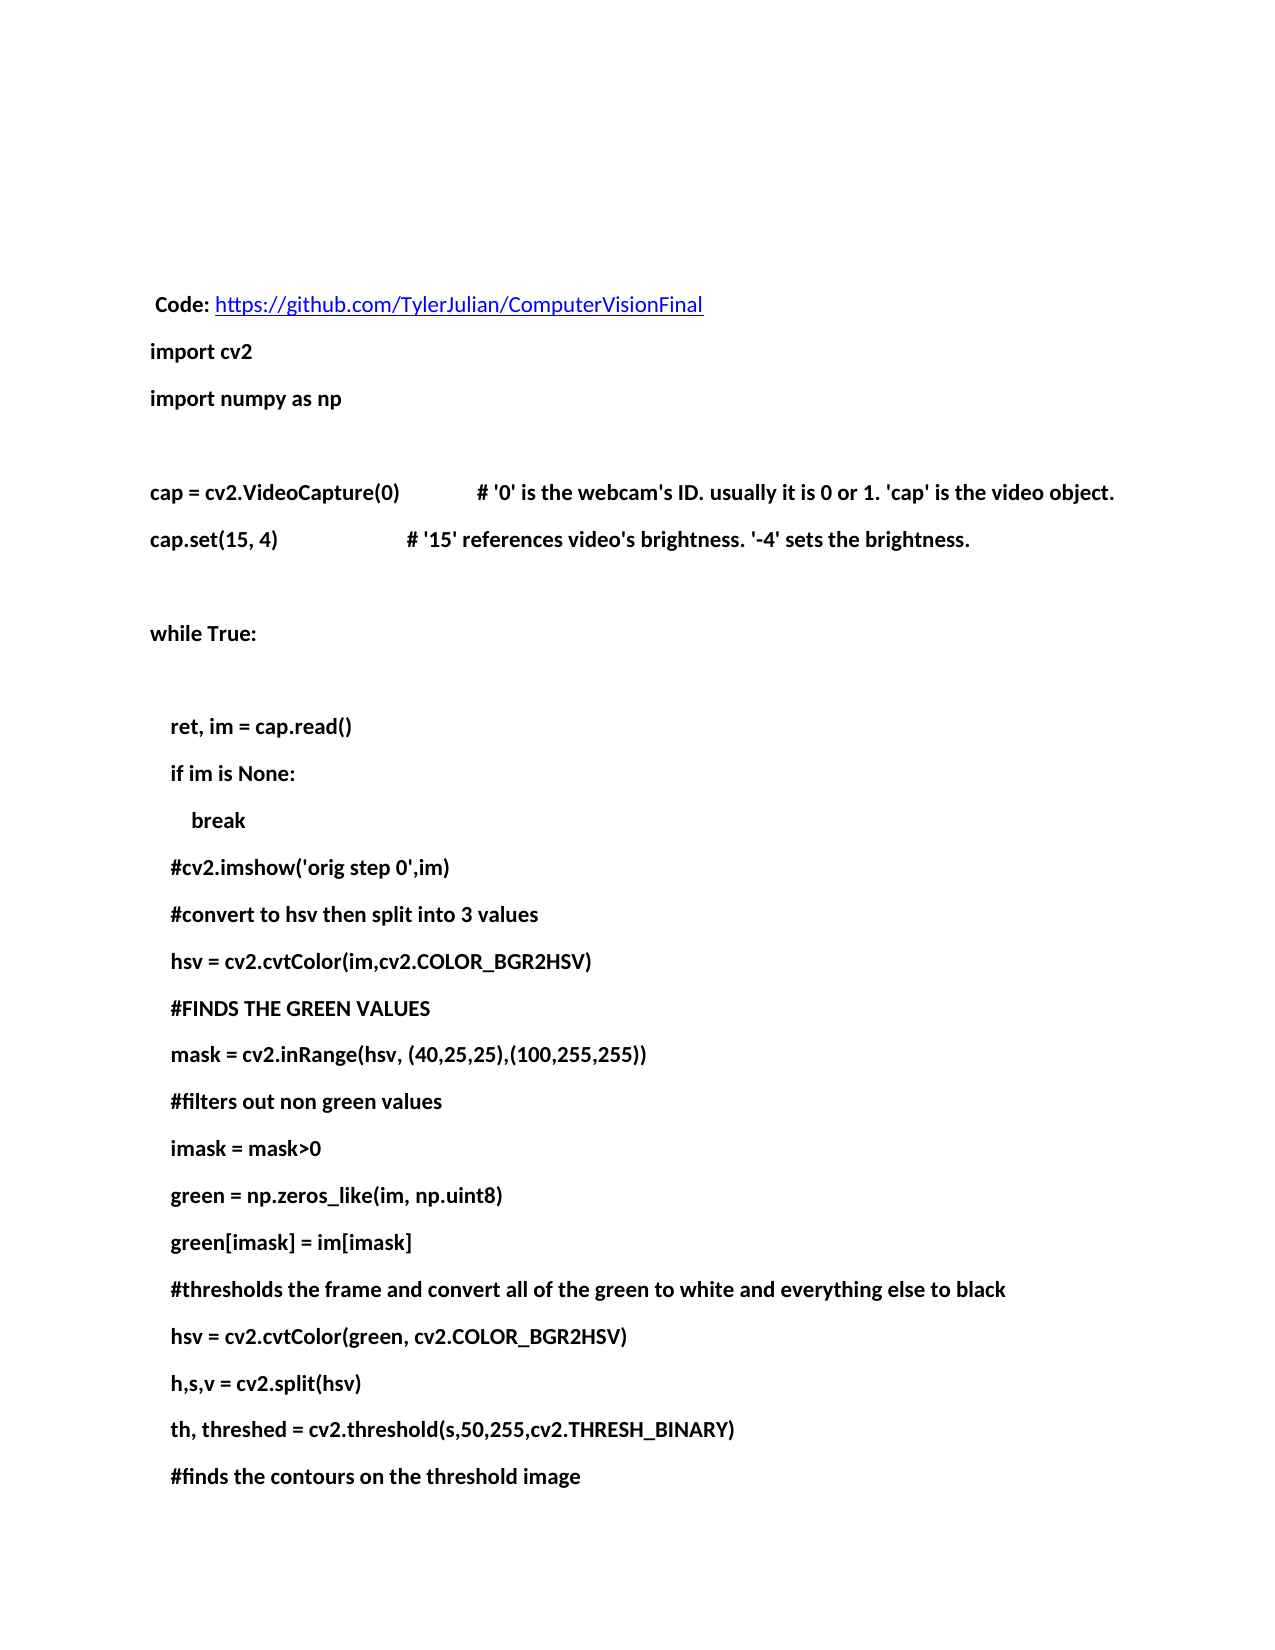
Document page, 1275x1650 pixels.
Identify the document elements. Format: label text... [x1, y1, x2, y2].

text green = np.zeros_like(im, np.uint8) [150, 1181, 1125, 1209]
text hsv = cv2.cvtColor(green, cv2.COLOR_BGR2HSV) [150, 1322, 1125, 1350]
text imask = mask>0 [150, 1134, 1125, 1162]
text mask = cv2.inRange(hsv, (40,25,25),(100,255,255)) [150, 1041, 1125, 1069]
text cap = cv2.VideoCapture(0) # '0' is the webcam's ID. usually it is 0 or 1. 'cap' is the video object. [150, 478, 1125, 506]
text if im is None: [150, 759, 1125, 787]
text #FINDS THE GREEN VALUES [150, 994, 1125, 1022]
text while True: [150, 619, 1125, 647]
text ret, im = cap.read() [150, 712, 1125, 741]
text Code: https://github.com/TylerJulian/ComputerVisionFinal [150, 291, 1125, 319]
text #filters out non green values [150, 1087, 1125, 1116]
text cap.set(15, 4) # '15' references video's brightness. '-4' sets the brightness. [150, 525, 1125, 553]
text th, threshed = cv2.threshold(s,50,255,cv2.THRESH_BINARY) [150, 1416, 1125, 1444]
text green[imask] = im[imask] [150, 1228, 1125, 1256]
text #finds the contours on the threshold image [150, 1462, 1125, 1491]
text #cv2.imshow('orig step 0',im) [150, 853, 1125, 881]
text break [150, 806, 1125, 834]
text import cv2 [150, 337, 1125, 366]
text #thresholds the frame and convert all of the green to white and everything else to black [150, 1275, 1125, 1303]
text hsv = cv2.cvtColor(im,cv2.COLOR_BGR2HSV) [150, 947, 1125, 975]
text #convert to hsv then split into 3 values [150, 900, 1125, 928]
text import numpy as np [150, 384, 1125, 412]
text h,s,v = cv2.split(hsv) [150, 1369, 1125, 1397]
